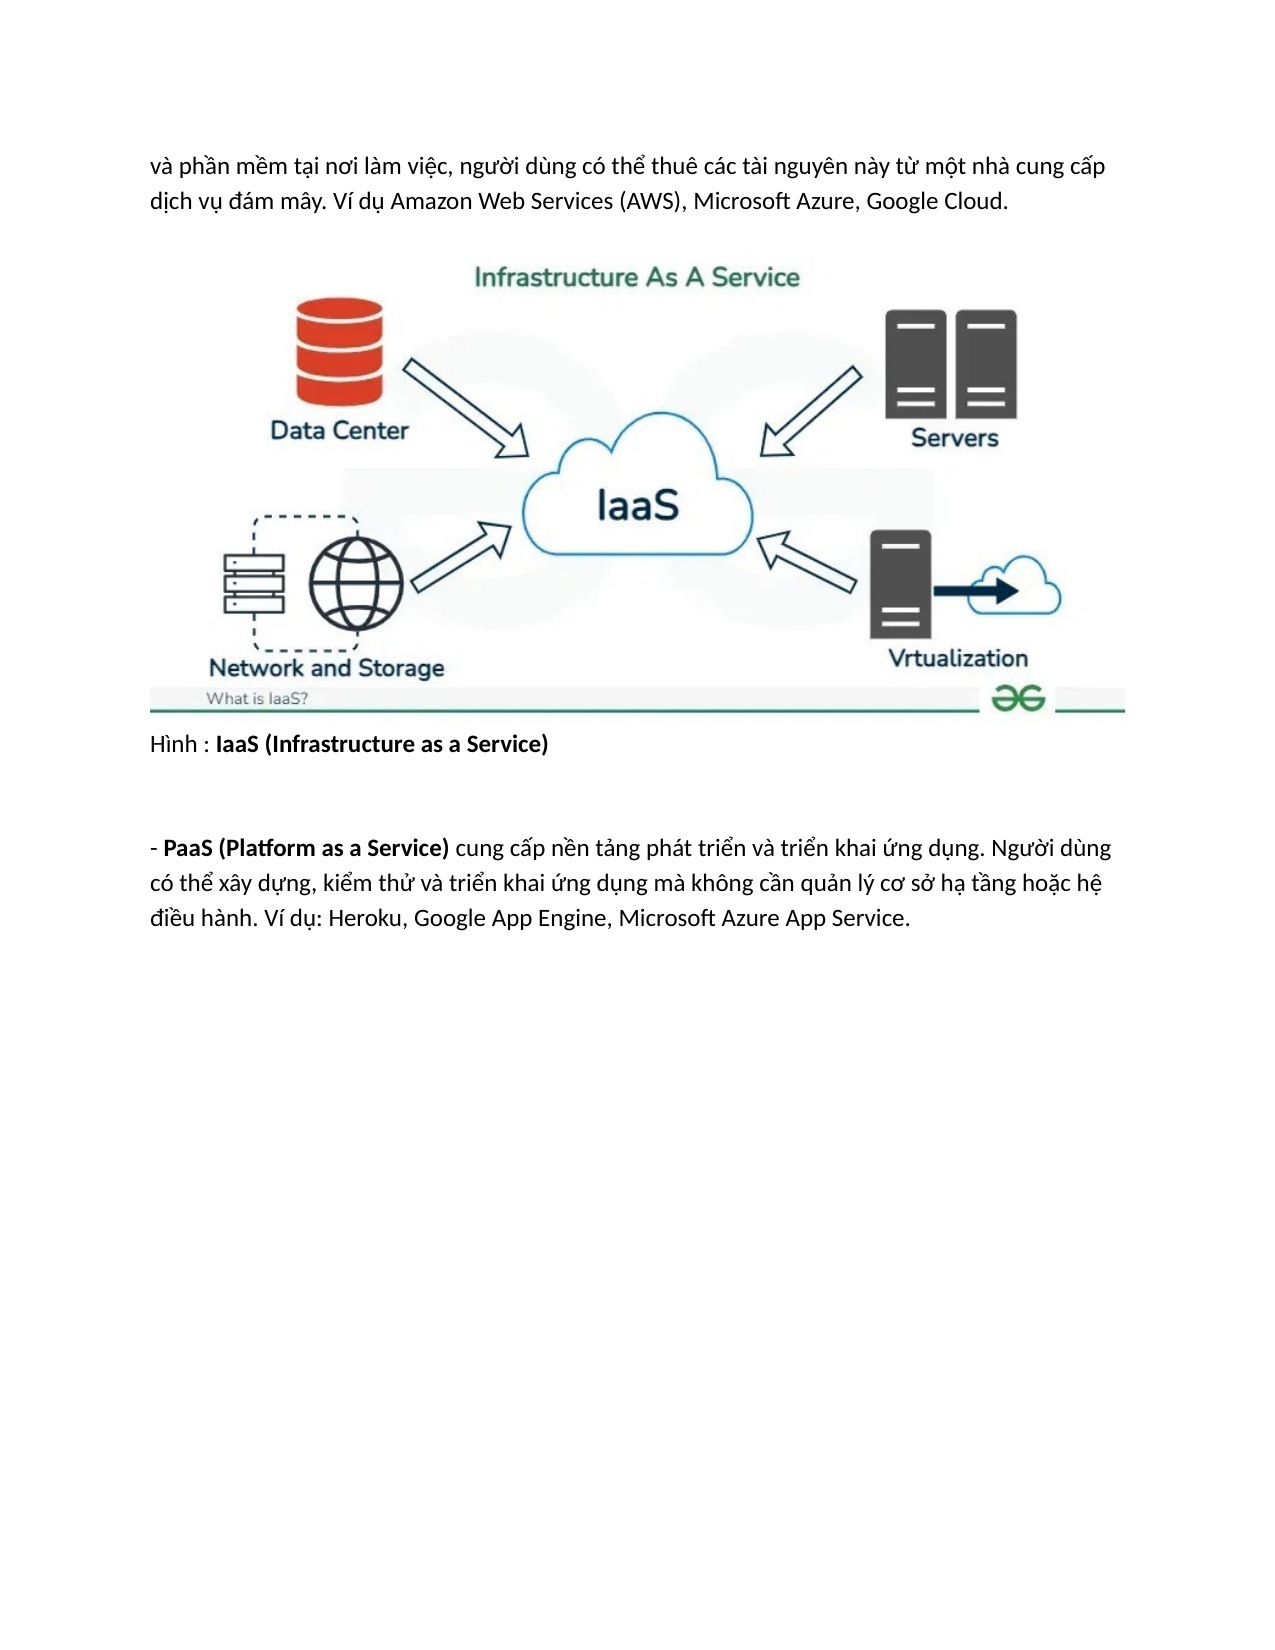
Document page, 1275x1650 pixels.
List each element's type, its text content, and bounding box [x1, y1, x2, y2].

text - PaaS (Platform as a Service) cung cấp nền tảng phát triển và triển khai ứng dụng. Người dùng có thể xây dựng, kiểm thử và triển khai ứng dụng mà không cần quản lý cơ sở hạ tầng hoặc hệ điều hành. Ví dụ: Heroku, Google App Engine, Microsoft Azure App Service. [150, 832, 1125, 932]
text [150, 150, 1125, 216]
picture [150, 236, 1125, 725]
text Hình : IaaS (Infrastructure as a Service) [150, 725, 1125, 759]
